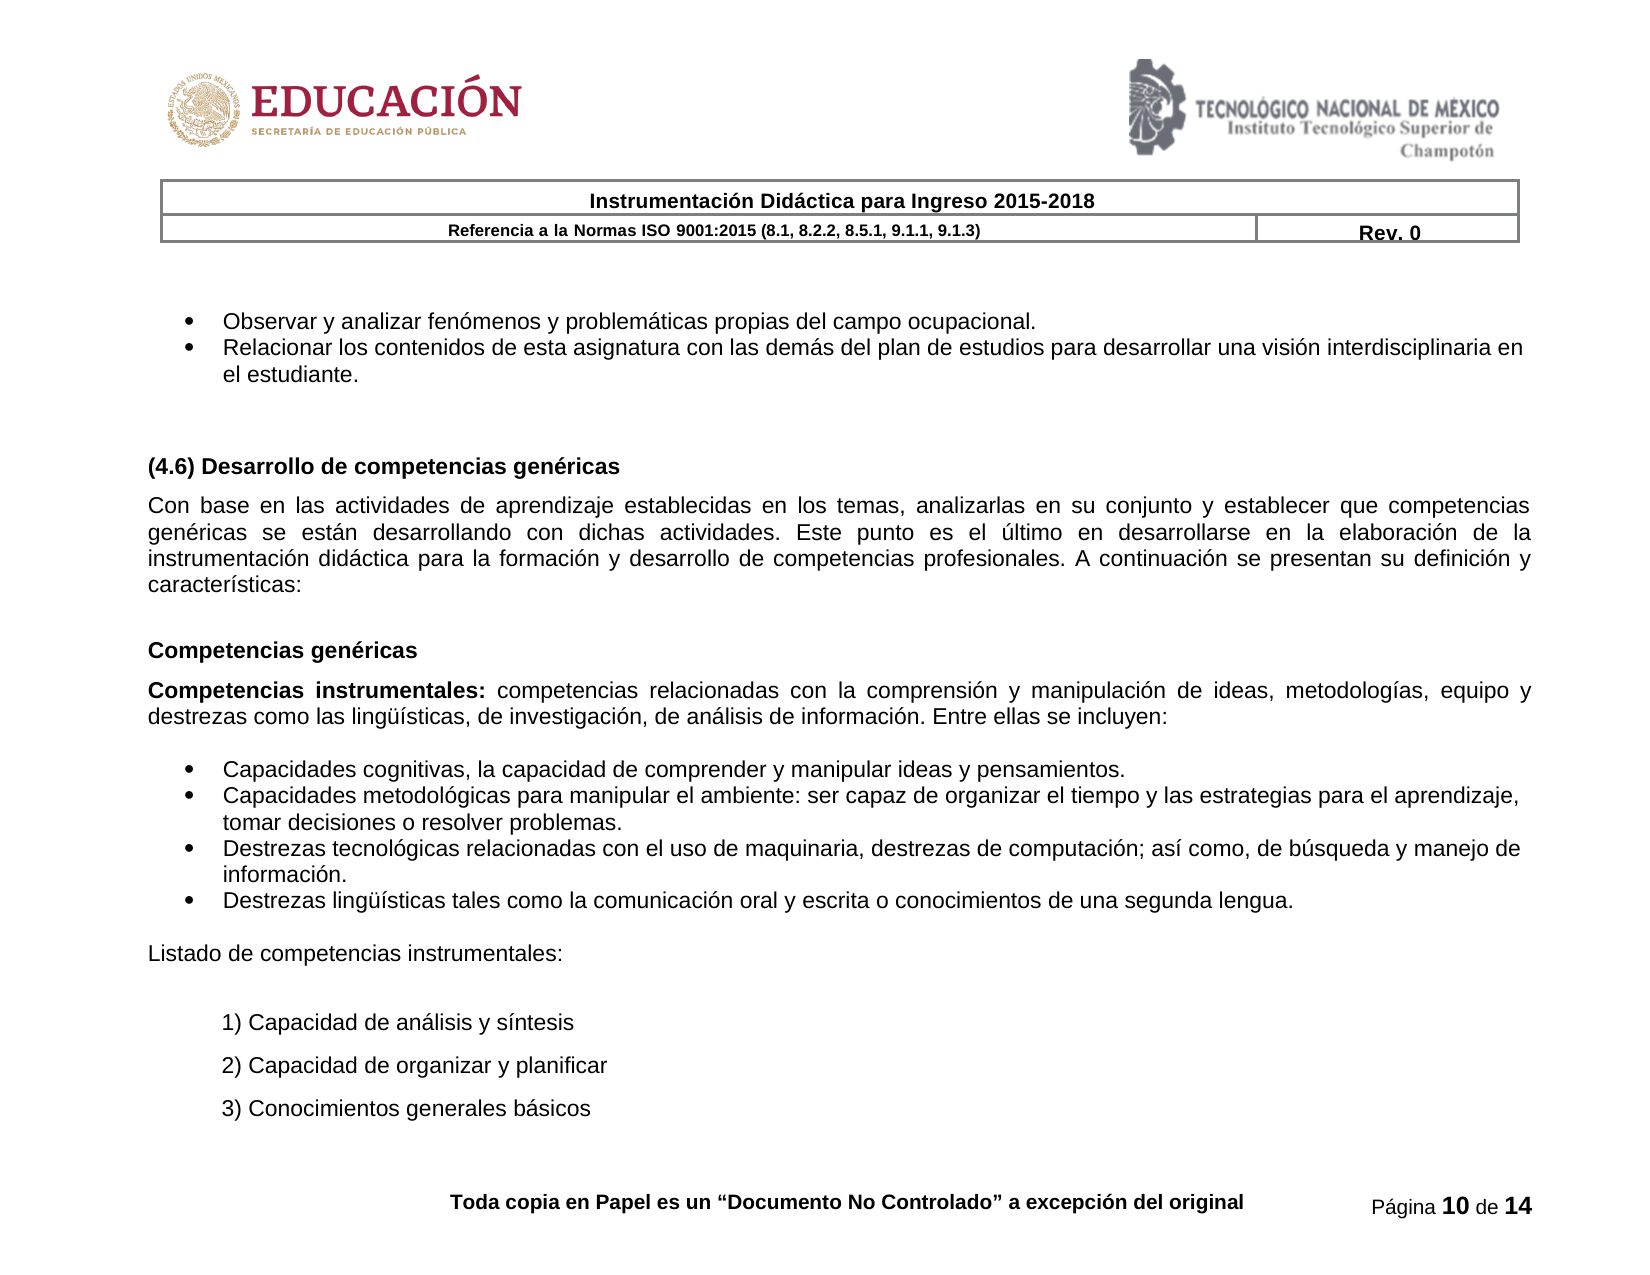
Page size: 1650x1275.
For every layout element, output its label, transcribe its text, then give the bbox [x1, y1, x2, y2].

list Destrezas tecnológicas relacionadas con el uso de maquinaria, destrezas de computación; así como, de búsqueda y manejo de información. [185, 835, 1532, 887]
list Capacidades metodológicas para manipular el ambiente: ser capaz de organizar el tiempo y las estrategias para el aprendizaje, tomar decisiones o resolver problemas. [185, 782, 1532, 835]
text 3) Conocimientos generales básicos [148, 1095, 1532, 1121]
picture [167, 73, 522, 147]
text (4.6) Desarrollo de competencias genéricas [148, 453, 1532, 479]
list Relacionar los contenidos de esta asignatura con las demás del plan de estudios para desarrollar una visión interdisciplinaria en el estudiante. [185, 334, 1532, 387]
text Competencias instrumentales: competencias relacionadas con la comprensión y manipulación de ideas, metodologías, equipo y destrezas como las lingüísticas, de investigación, de análisis de información. Entre ellas se incluyen: [148, 677, 1532, 729]
text Con base en las actividades de aprendizaje establecidas en los temas, analizarlas en su conjunto y establecer que competencias genéricas se están desarrollando con dichas actividades. Este punto es el último en desarrollarse en la elaboración de la instrumentación didáctica para la formación y desarrollo de competencias profesionales. A continuación se presentan su definición y características: [148, 492, 1532, 598]
text 1) Capacidad de análisis y síntesis [148, 1009, 1532, 1036]
text Listado de competencias instrumentales: [148, 940, 1532, 967]
list Destrezas lingüísticas tales como la comunicación oral y escrita o conocimientos de una segunda lengua. [185, 887, 1532, 914]
list Observar y analizar fenómenos y problemáticas propias del campo ocupacional. [185, 308, 1532, 334]
picture [1129, 59, 1519, 179]
list Capacidades cognitivas, la capacidad de comprender y manipular ideas y pensamientos. [185, 756, 1532, 782]
text 2) Capacidad de organizar y planificar [148, 1052, 1532, 1078]
text Competencias genéricas [148, 637, 1532, 663]
